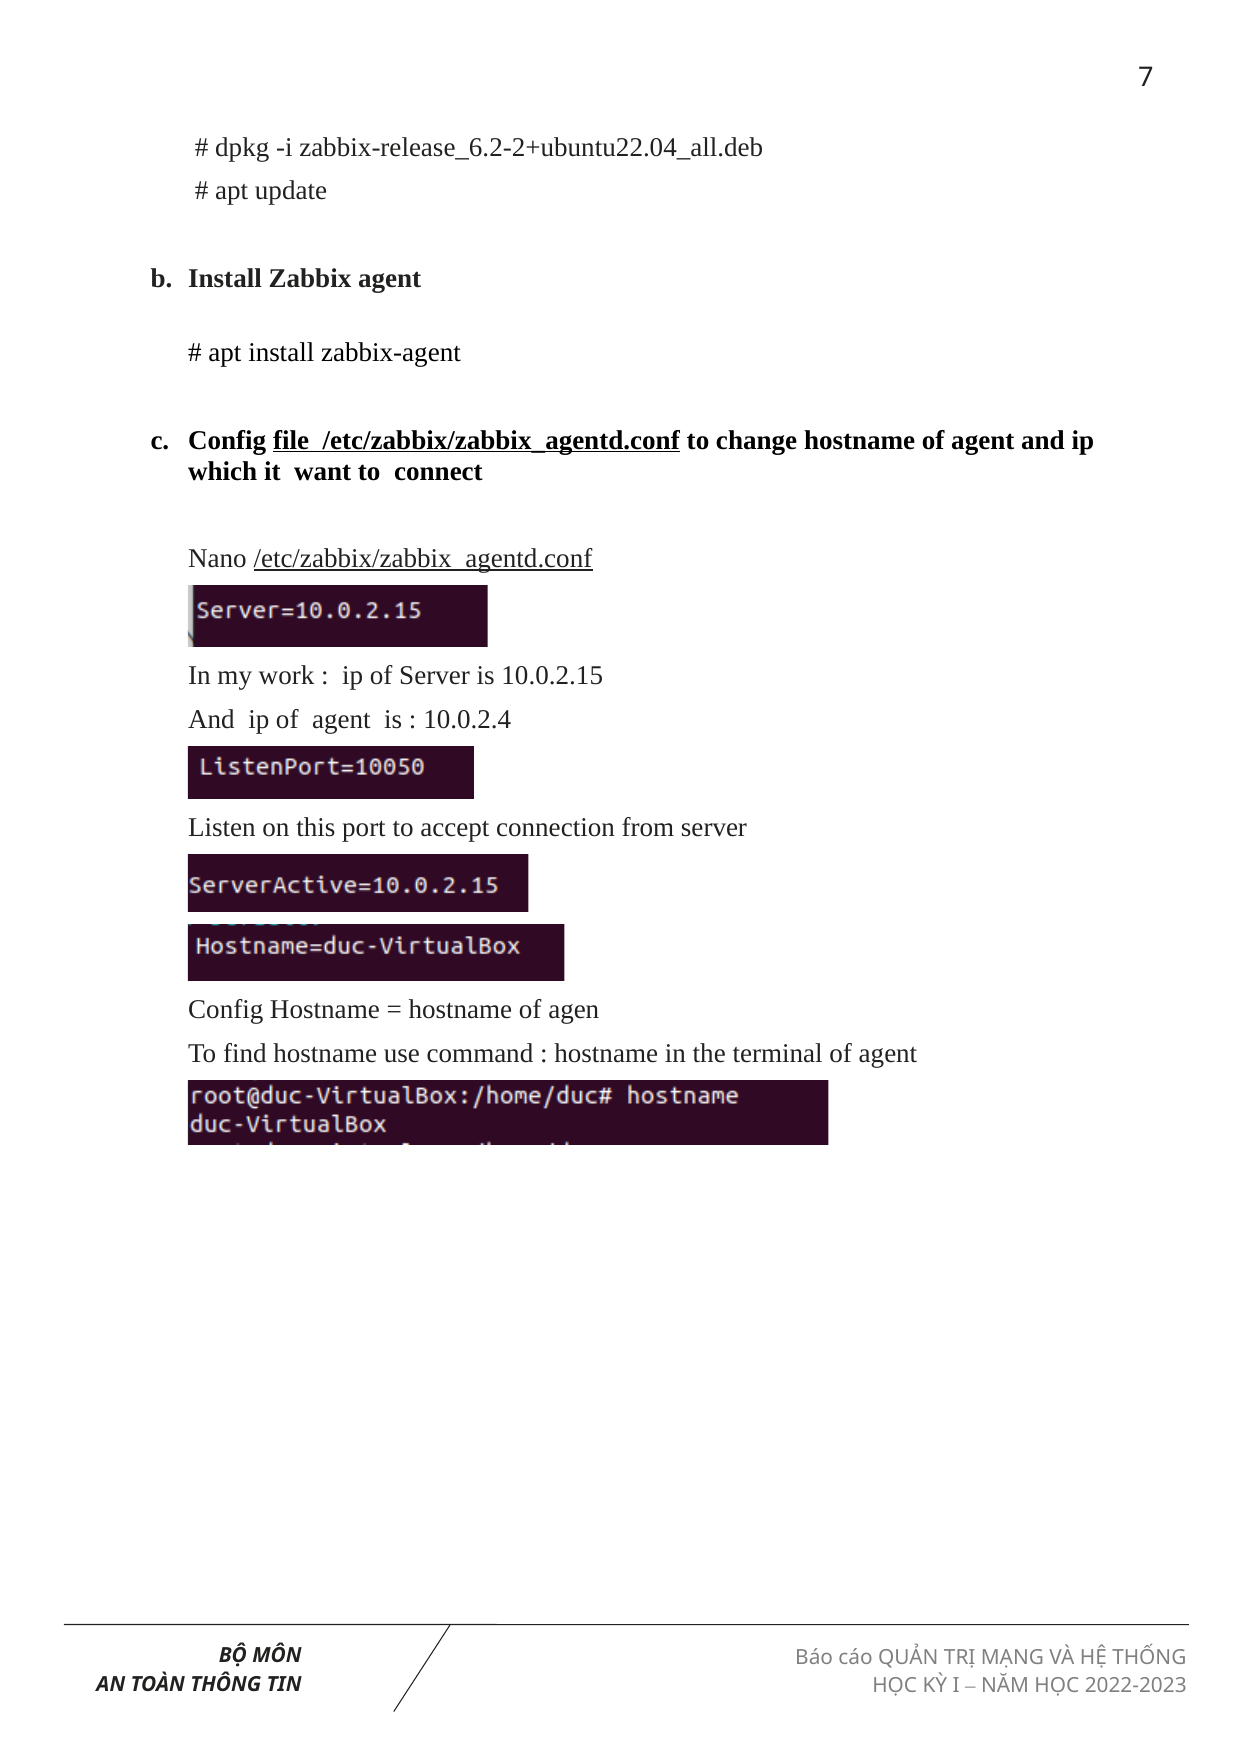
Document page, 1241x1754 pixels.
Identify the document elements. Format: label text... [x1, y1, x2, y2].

text # apt install zabbix-agent [150, 336, 1153, 368]
picture [187, 746, 474, 799]
text # dpkg -i zabbix-release_6.2-2+ubuntu22.04_all.deb [188, 131, 1153, 162]
text # apt update [188, 174, 1153, 206]
picture [187, 854, 529, 912]
picture [187, 585, 488, 647]
text Nano /etc/zabbix/zabbix_agentd.conf [188, 542, 1153, 573]
list Config file /etc/zabbix/zabbix_agentd.conf to change hostname of agent and ip which it want to connect [150, 424, 1153, 486]
text And ip of agent is : 10.0.2.4 [188, 703, 1153, 734]
list Install Zabbix agent [150, 262, 1153, 293]
text Config Hostname = hostname of agen [188, 993, 1153, 1024]
text In my work : ip of Server is 10.0.2.15 [188, 659, 1153, 690]
text To find hostname use command : hostname in the terminal of agent [188, 1037, 1153, 1068]
text Listen on this port to accept connection from server [188, 811, 1153, 842]
picture [187, 1080, 829, 1145]
picture [187, 924, 565, 981]
